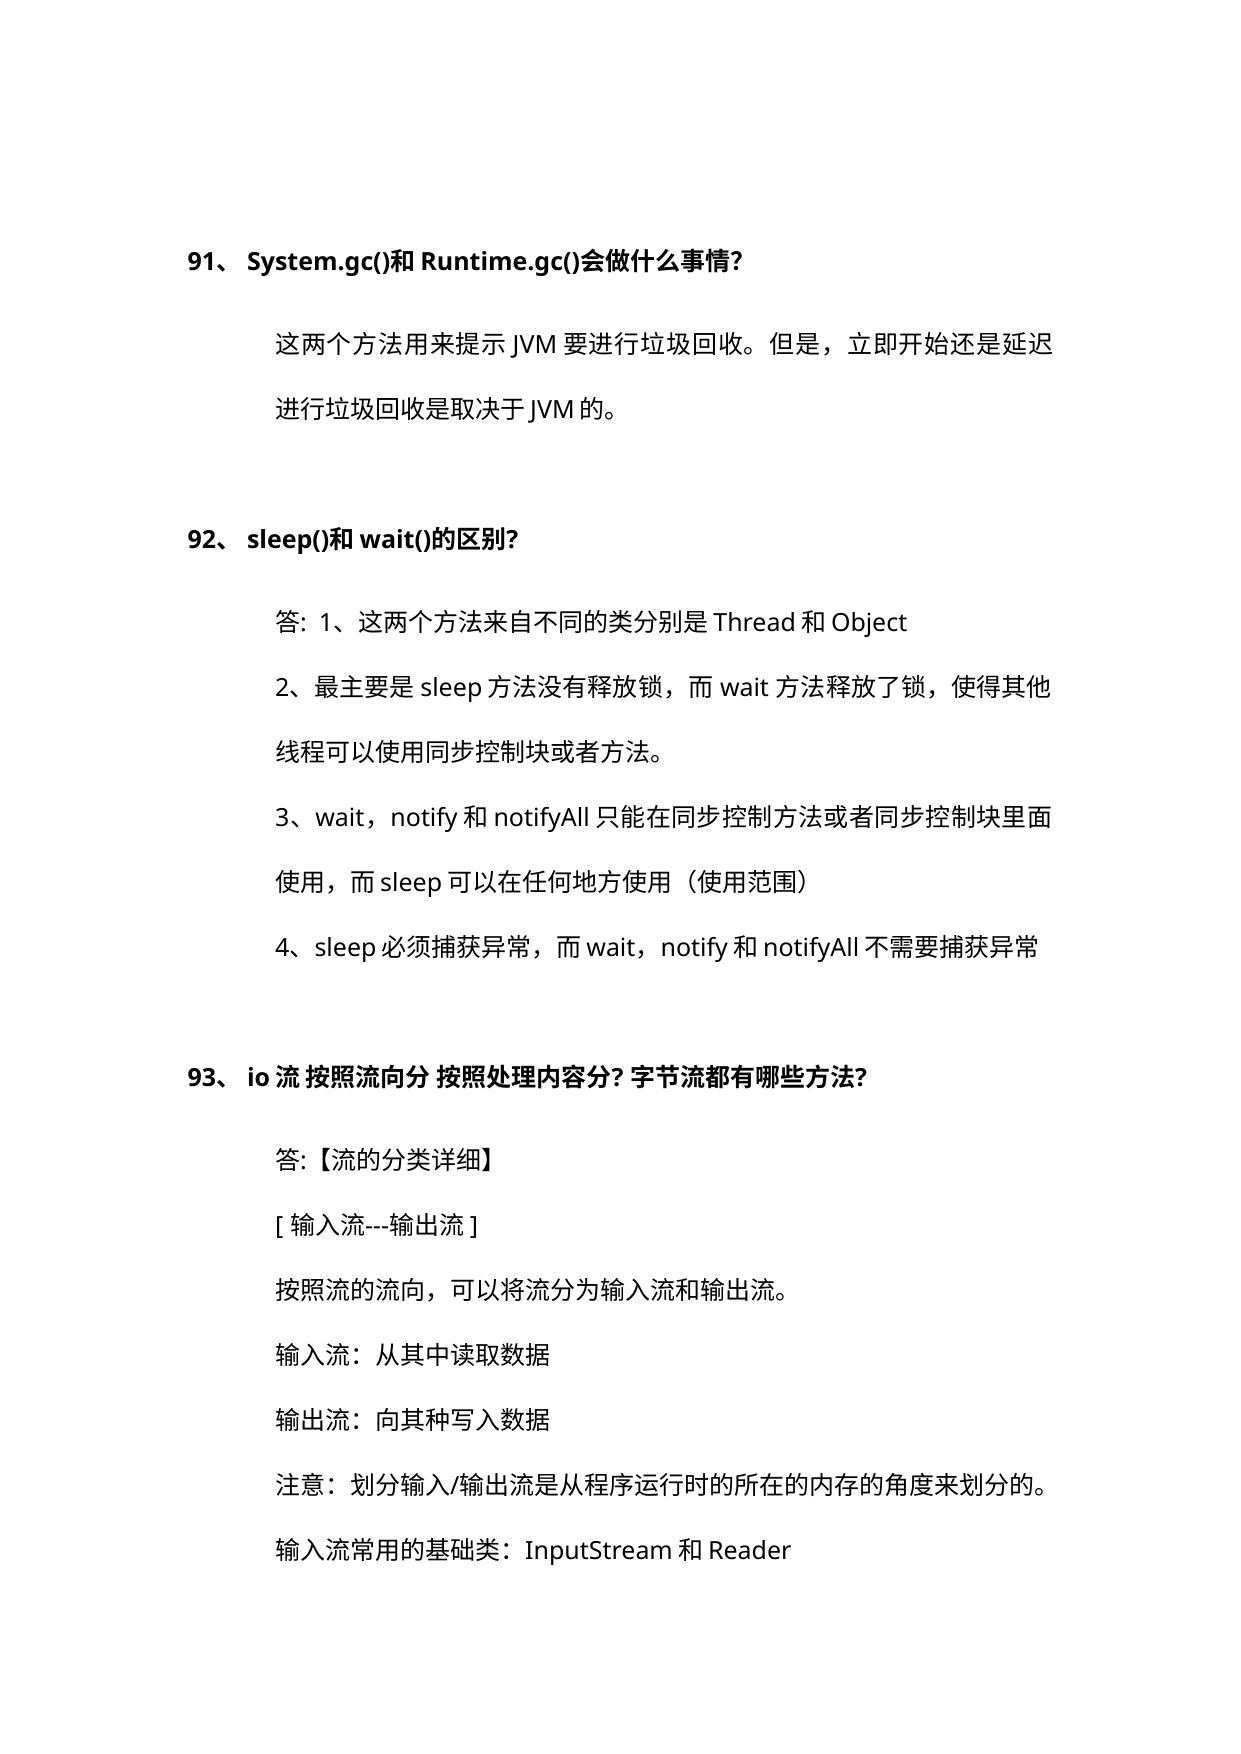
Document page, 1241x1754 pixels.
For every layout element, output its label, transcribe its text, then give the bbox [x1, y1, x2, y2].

list 输出流：向其种写入数据 [231, 1386, 1053, 1451]
list 按照流的流向，可以将流分为输入流和输出流。 [231, 1256, 1053, 1321]
list 输入流常用的基础类：InputStream和Reader [231, 1516, 1053, 1581]
list 2、最主要是sleep方法没有释放锁，而 wait 方法释放了锁，使得其他线程可以使用同步控制块或者方法。 [231, 653, 1053, 783]
list io流 按照流向分 按照处理内容分? 字节流都有哪些方法? [187, 1043, 1053, 1108]
list sleep()和wait()的区别? [187, 505, 1053, 570]
list 答: 1、这两个方法来自不同的类分别是Thread和Object [231, 588, 1053, 653]
list 输入流：从其中读取数据 [231, 1321, 1053, 1386]
list 注意：划分输入/输出流是从程序运行时的所在的内存的角度来划分的。 [231, 1451, 1053, 1516]
list 4、sleep必须捕获异常，而wait，notify和notifyAll不需要捕获异常 [231, 913, 1053, 978]
list 3、wait，notify和notifyAll只能在同步控制方法或者同步控制块里面使用，而sleep可以在任何地方使用（使用范围） [231, 783, 1053, 913]
list 答:【流的分类详细】 [231, 1126, 1053, 1191]
list 这两个方法用来提示JVM要进行垃圾回收。但是，立即开始还是延迟进行垃圾回收是取决于JVM的。 [231, 310, 1053, 440]
list [ 输入流---输出流 ] [231, 1191, 1053, 1256]
list System.gc()和Runtime.gc()会做什么事情？ [187, 227, 1053, 292]
